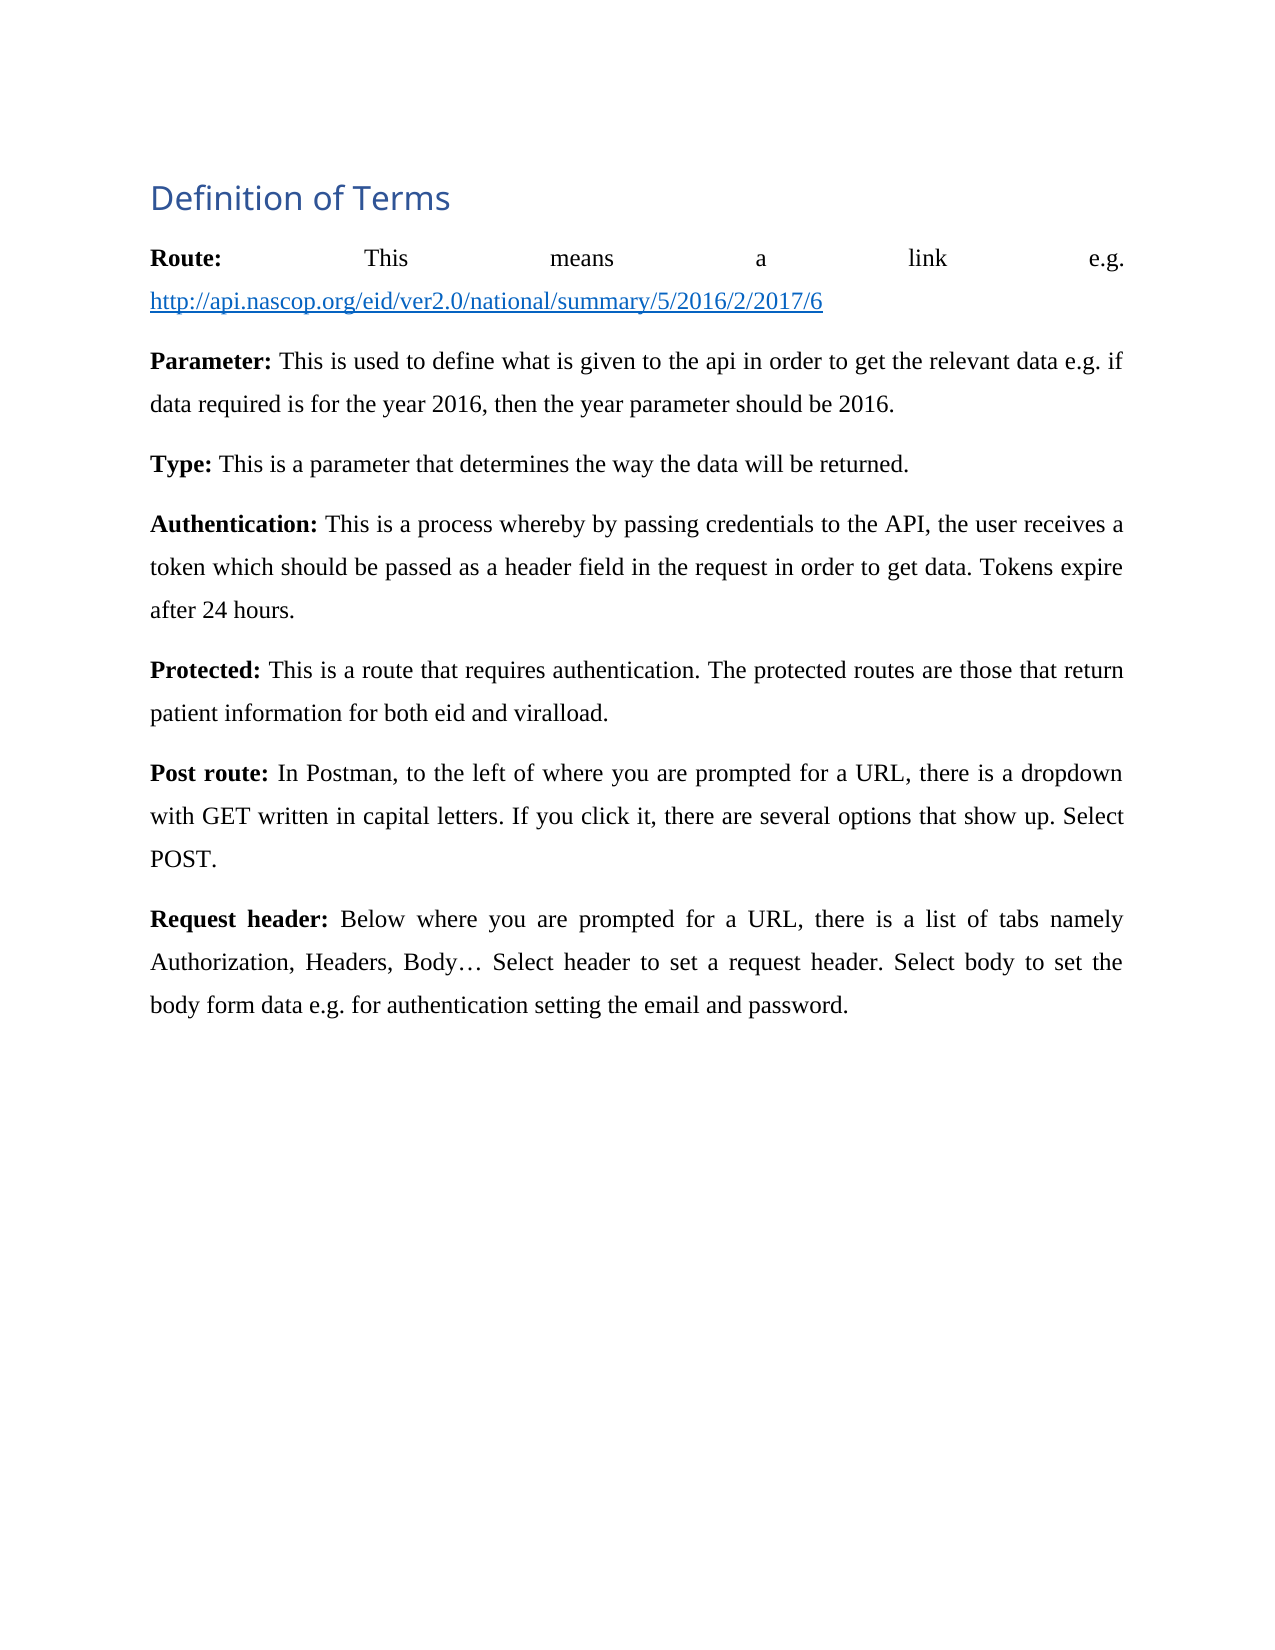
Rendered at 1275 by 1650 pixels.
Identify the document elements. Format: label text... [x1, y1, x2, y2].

text Route: This means a link e.g. http://api.nascop.org/eid/ver2.0/national/summary/5/2016/2/2017/6 [150, 243, 1125, 315]
text Type: This is a parameter that determines the way the data will be returned. [150, 449, 1125, 478]
text Parameter: This is used to define what is given to the api in order to get the relevant data e.g. if data required is for the year 2016, then the year parameter should be 2016. [150, 346, 1125, 418]
text Protected: This is a route that requires authentication. The protected routes are those that return patient information for both eid and viralload. [150, 655, 1125, 727]
subtitle Definition of Terms [150, 175, 1125, 220]
text Request header: Below where you are prompted for a URL, there is a list of tabs namely Authorization, Headers, Body… Select header to set a request header. Select body to set the body form data e.g. for authentication setting the email and password. [150, 904, 1125, 1019]
text Post route: In Postman, to the left of where you are prompted for a URL, there is a dropdown with GET written in capital letters. If you click it, there are several options that show up. Select POST. [150, 758, 1125, 873]
text Authentication: This is a process whereby by passing credentials to the API, the user receives a token which should be passed as a header field in the request in order to get data. Tokens expire after 24 hours. [150, 509, 1125, 624]
